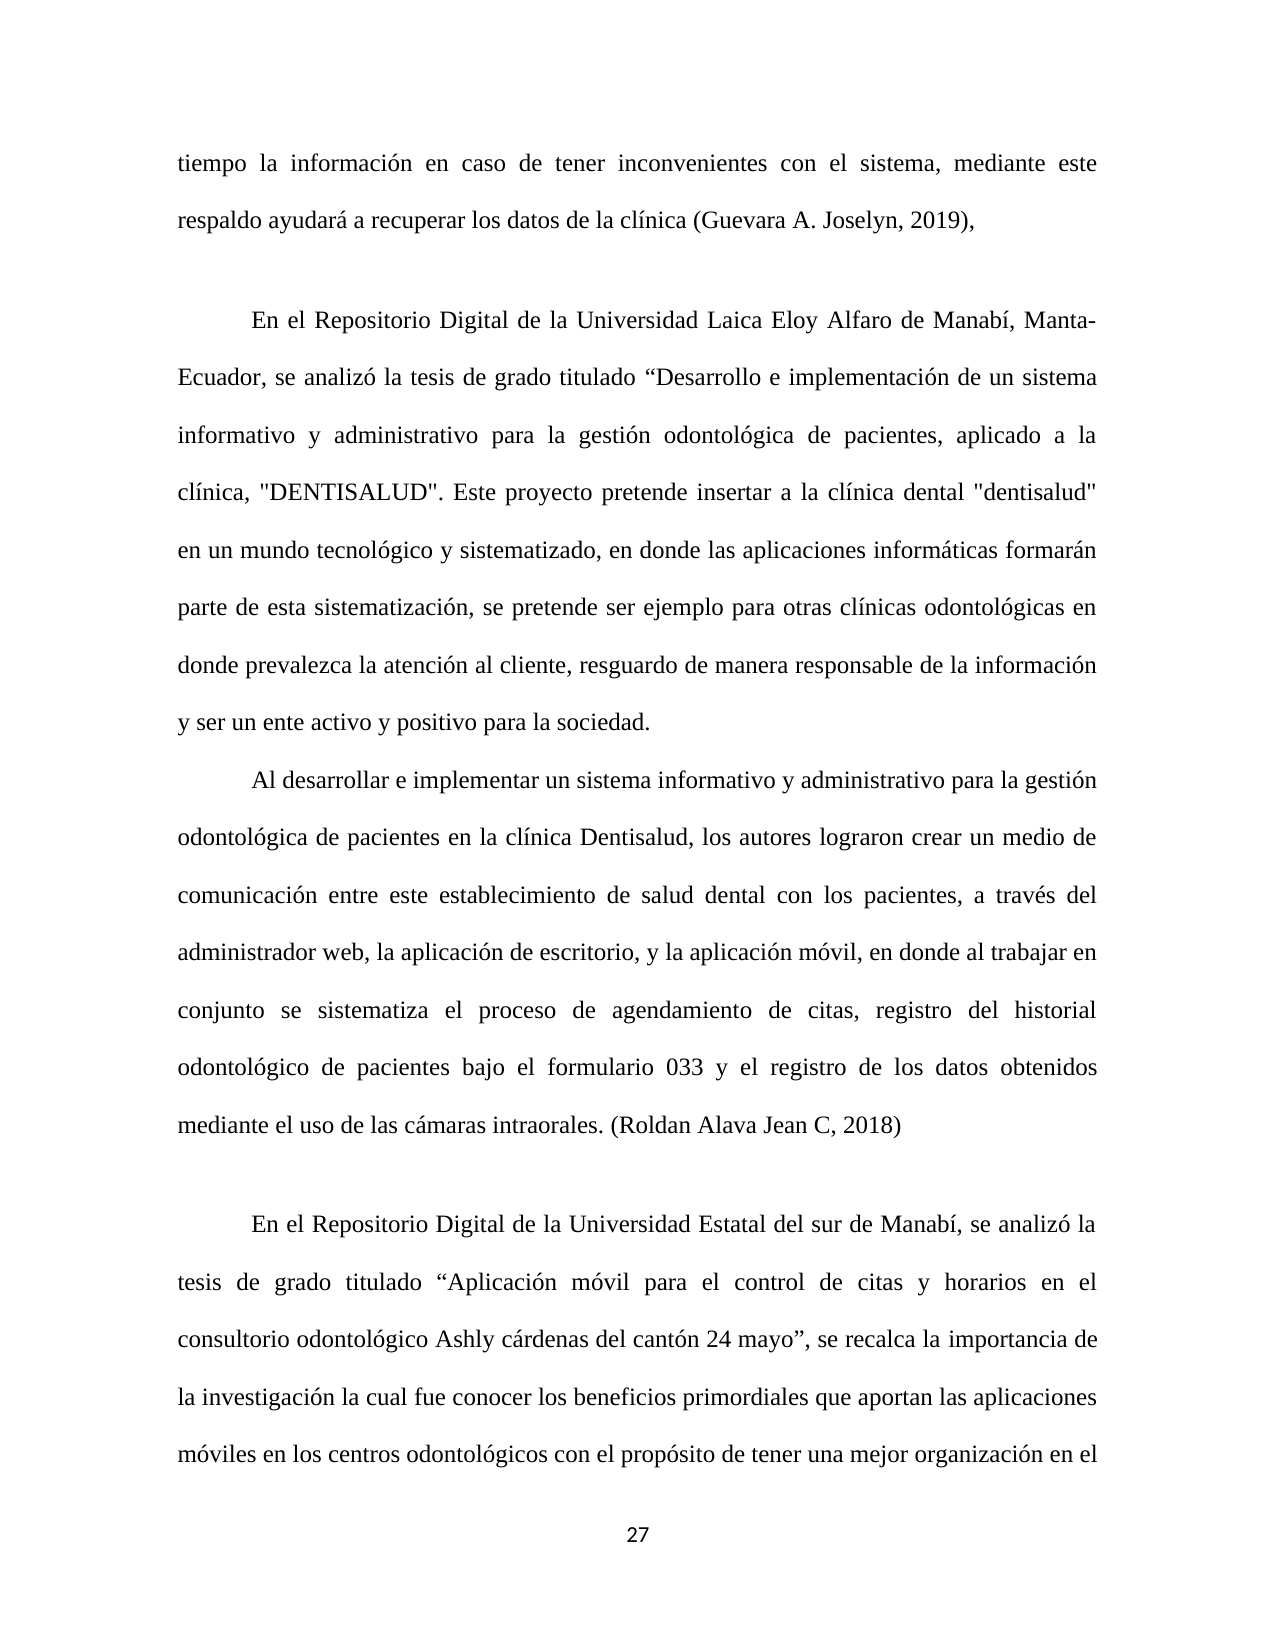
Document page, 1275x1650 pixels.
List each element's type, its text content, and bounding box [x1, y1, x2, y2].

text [177, 148, 1098, 234]
text Al desarrollar e implementar un sistema informativo y administrativo para la gestión odontológica de pacientes en la clínica Dentisalud, los autores lograron crear un medio de comunicación entre este establecimiento de salud dental con los pacientes, a través del administrador web, la aplicación de escritorio, y la aplicación móvil, en donde al trabajar en conjunto se sistematiza el proceso de agendamiento de citas, registro del historial odontológico de pacientes bajo el formulario 033 y el registro de los datos obtenidos mediante el uso de las cámaras intraorales. [177, 765, 1098, 1138]
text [177, 1295, 1098, 1468]
text En el Repositorio Digital de la Universidad Laica Eloy Alfaro de Manabí, Manta-Ecuador, se analizó la tesis de grado titulado “Desarrollo e implementación de un sistema informativo y administrativo para la gestión odontológica de pacientes, aplicado a la clínica, "DENTISALUD". Este proyecto pretende insertar a la clínica dental "dentisalud" en un mundo tecnológico y sistematizado, en donde las aplicaciones informáticas formarán parte de esta sistematización, se pretende ser ejemplo para otras clínicas odontológicas en donde prevalezca la atención al cliente, resguardo de manera responsable de la información y ser un ente activo y positivo para la sociedad. [177, 305, 1098, 736]
